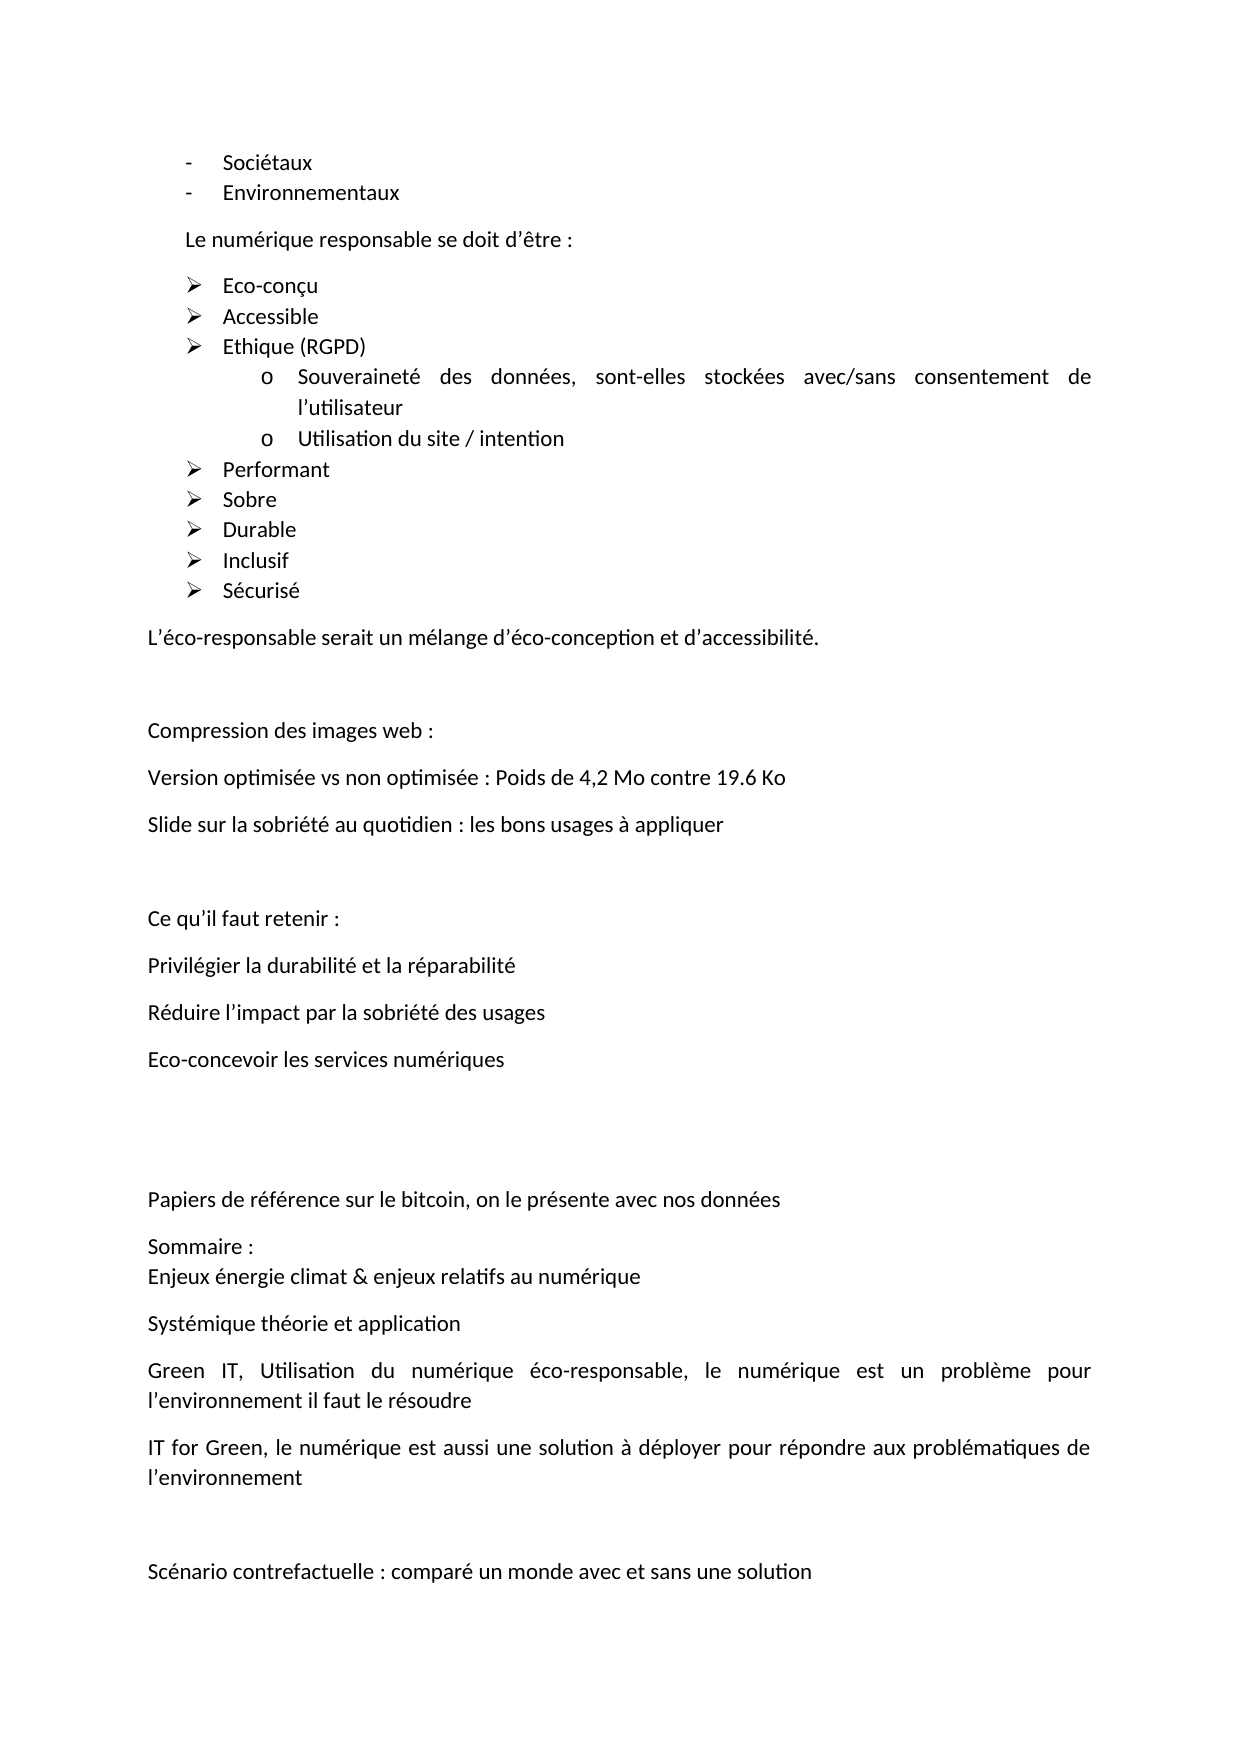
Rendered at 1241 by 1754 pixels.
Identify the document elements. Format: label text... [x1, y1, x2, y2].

text Le numérique responsable se doit d’être : [185, 225, 1093, 253]
list Accessible [185, 302, 1093, 330]
text Réduire l’impact par la sobriété des usages [148, 998, 1093, 1026]
text Papiers de référence sur le bitcoin, on le présente avec nos données [148, 1185, 1093, 1213]
list Souveraineté des données, sont-elles stockées avec/sans consentement de l’utilisateur [260, 362, 1093, 422]
list Sociétaux [185, 148, 1093, 176]
list Performant [185, 455, 1093, 483]
text Compression des images web : [148, 717, 1093, 745]
text Version optimisée vs non optimisée : Poids de 4,2 Mo contre 19.6 Ko [148, 763, 1093, 792]
text Scénario contrefactuelle : comparé un monde avec et sans une solution [148, 1557, 1093, 1585]
text IT for Green, le numérique est aussi une solution à déployer pour répondre aux problématiques de l’environnement [148, 1433, 1093, 1492]
text Slide sur la sobriété au quotidien : les bons usages à appliquer [148, 810, 1093, 838]
list Utilisation du site / intention [260, 424, 1093, 453]
text L’éco-responsable serait un mélange d’éco-conception et d’accessibilité. [148, 623, 1093, 651]
text Privilégier la durabilité et la réparabilité [148, 951, 1093, 979]
list Ethique (RGPD) [185, 332, 1093, 360]
list Environnementaux [185, 178, 1093, 206]
list Inclusif [185, 546, 1093, 574]
text Systémique théorie et application [148, 1309, 1093, 1337]
list Sécurisé [185, 576, 1093, 604]
text Sommaire : Enjeux énergie climat & enjeux relatifs au numérique [148, 1232, 1093, 1291]
text Eco-concevoir les services numériques [148, 1045, 1093, 1073]
text Ce qu’il faut retenir : [148, 904, 1093, 932]
list Sobre [185, 485, 1093, 513]
list Eco-conçu [185, 272, 1093, 299]
list Durable [185, 516, 1093, 544]
text Green IT, Utilisation du numérique éco-responsable, le numérique est un problème pour l’environnement il faut le résoudre [148, 1356, 1093, 1414]
